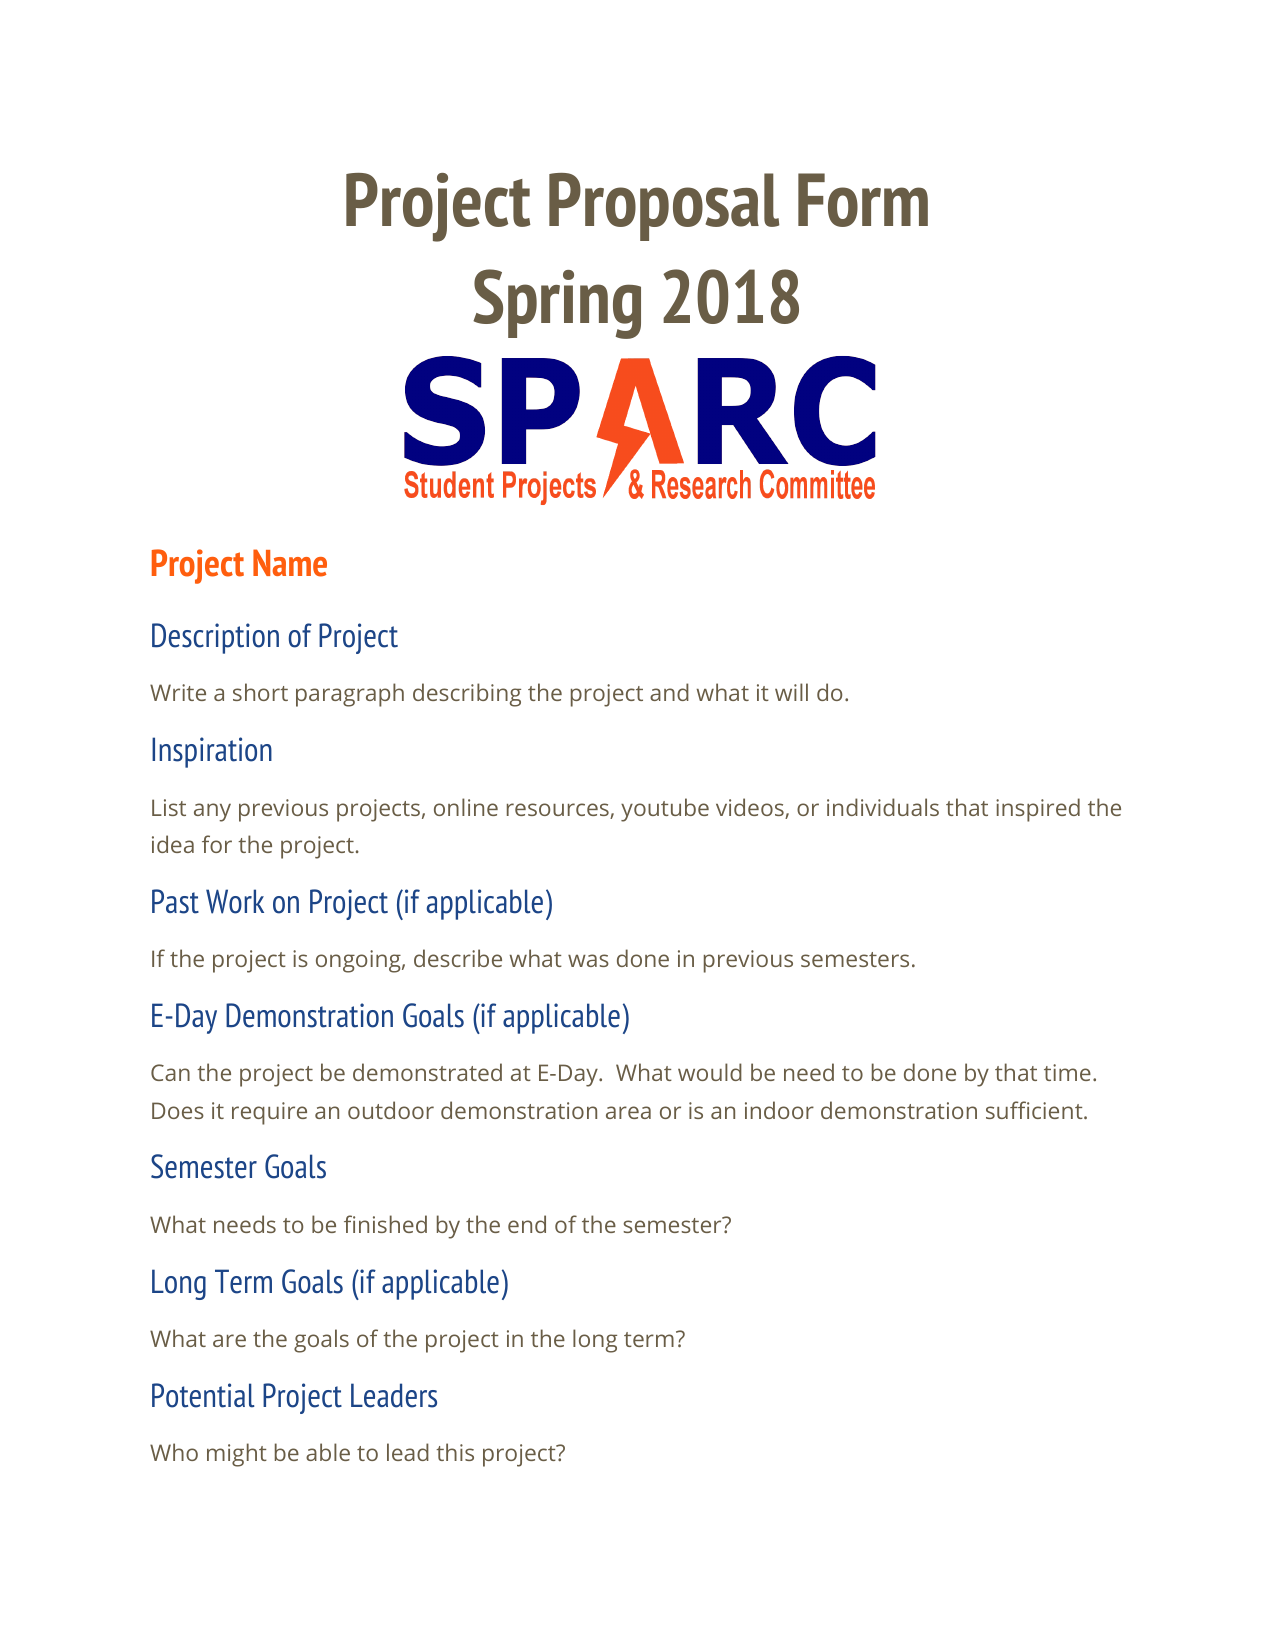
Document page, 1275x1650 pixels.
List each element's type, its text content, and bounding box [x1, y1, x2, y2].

subtitle Semester Goals [150, 1145, 1125, 1188]
title Project Proposal Form [150, 150, 1125, 247]
text What are the goals of the project in the long term? [150, 1323, 1125, 1354]
subtitle Project Name [150, 538, 1125, 586]
text Who might be able to lead this project? [150, 1437, 1125, 1469]
text What needs to be finished by the end of the semester? [150, 1209, 1125, 1240]
text List any previous projects, online resources, youtube videos, or individuals that inspired the idea for the project. [150, 792, 1125, 860]
subtitle Description of Project [150, 613, 1125, 656]
picture [398, 344, 877, 517]
text If the project is ongoing, describe what was done in previous semesters. [150, 943, 1125, 974]
text Write a short paragraph describing the project and what it will do. [150, 677, 1125, 709]
subtitle Potential Project Leaders [150, 1373, 1125, 1416]
subtitle Past Work on Project (if applicable) [150, 879, 1125, 922]
title Spring 2018 [150, 247, 1125, 344]
subtitle Inspiration [150, 727, 1125, 771]
subtitle E-Day Demonstration Goals (if applicable) [150, 993, 1125, 1036]
text Can the project be demonstrated at E-Day. What would be need to be done by that time. Does it require an outdoor demonstration area or is an indoor demonstration sufficient. [150, 1057, 1125, 1126]
subtitle Long Term Goals (if applicable) [150, 1259, 1125, 1302]
